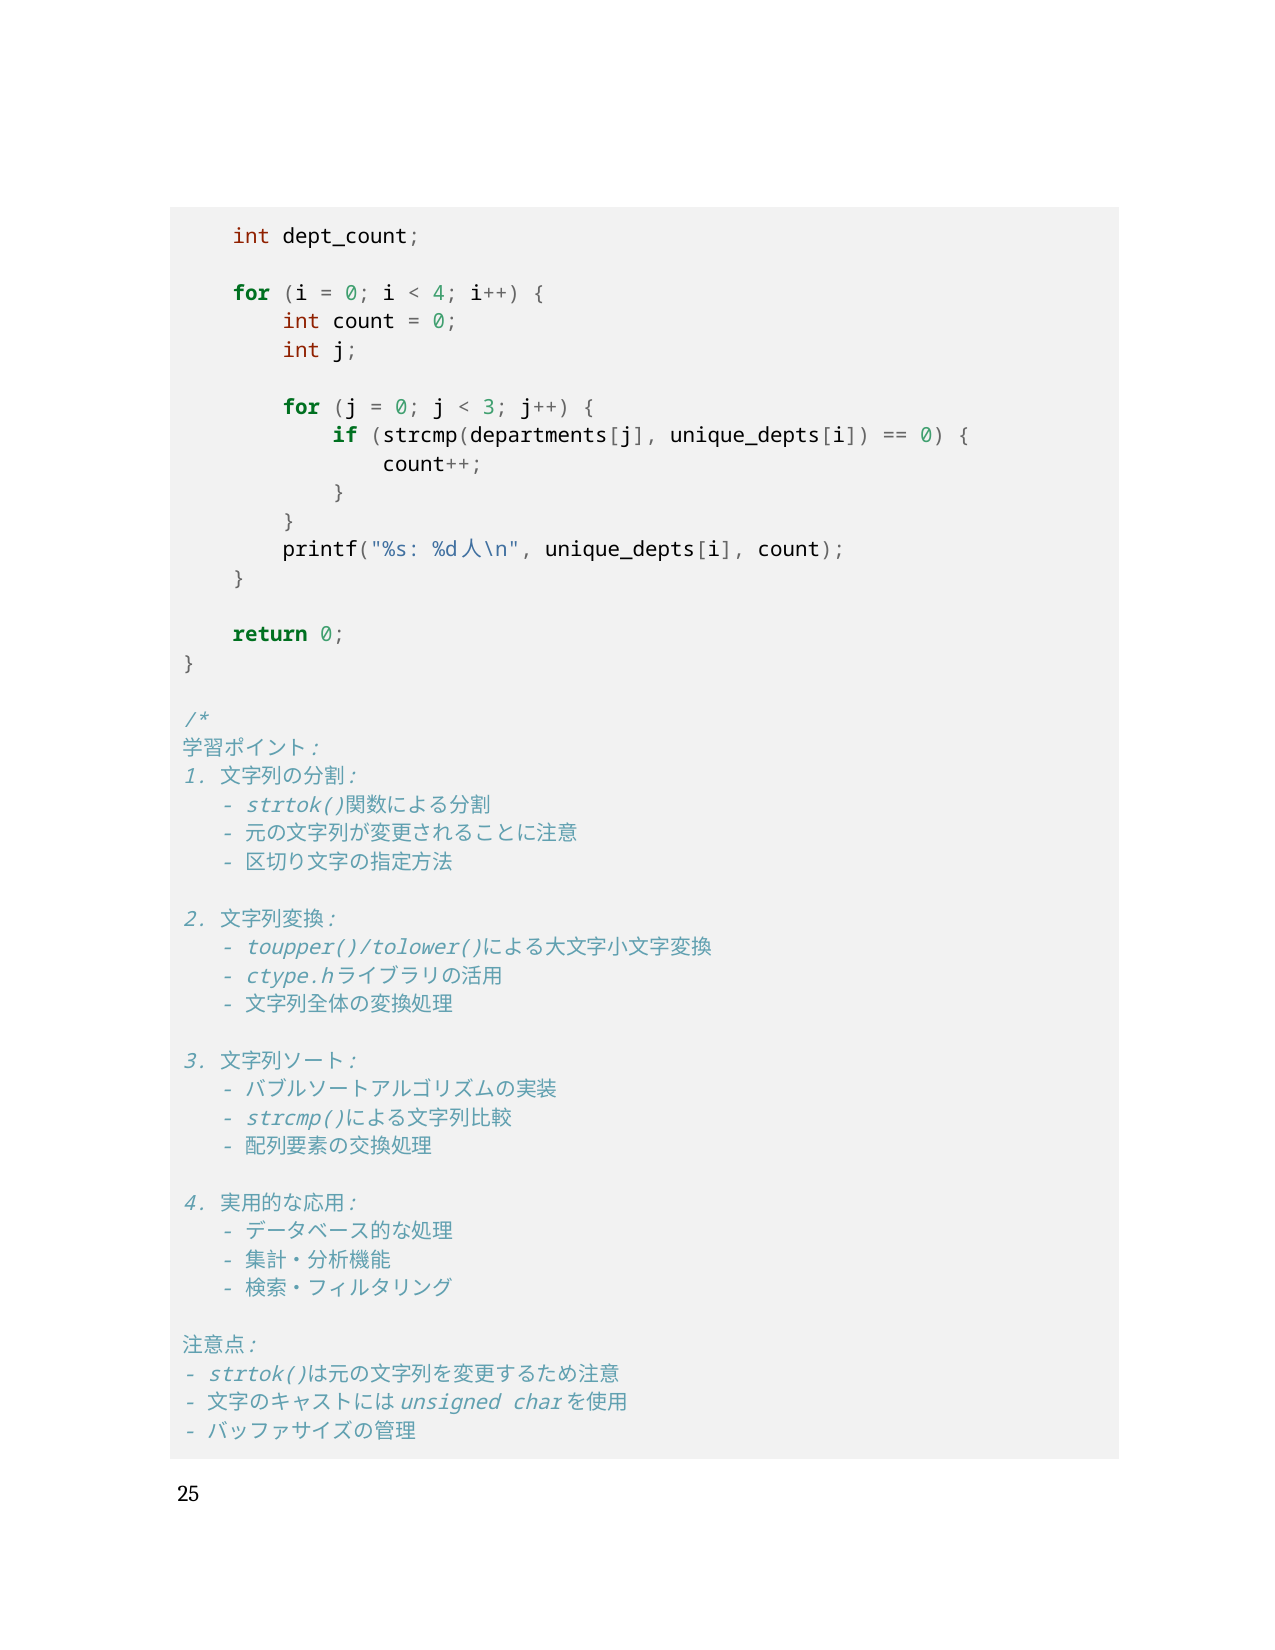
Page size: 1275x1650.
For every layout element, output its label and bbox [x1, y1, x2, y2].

text [183, 219, 1106, 1446]
